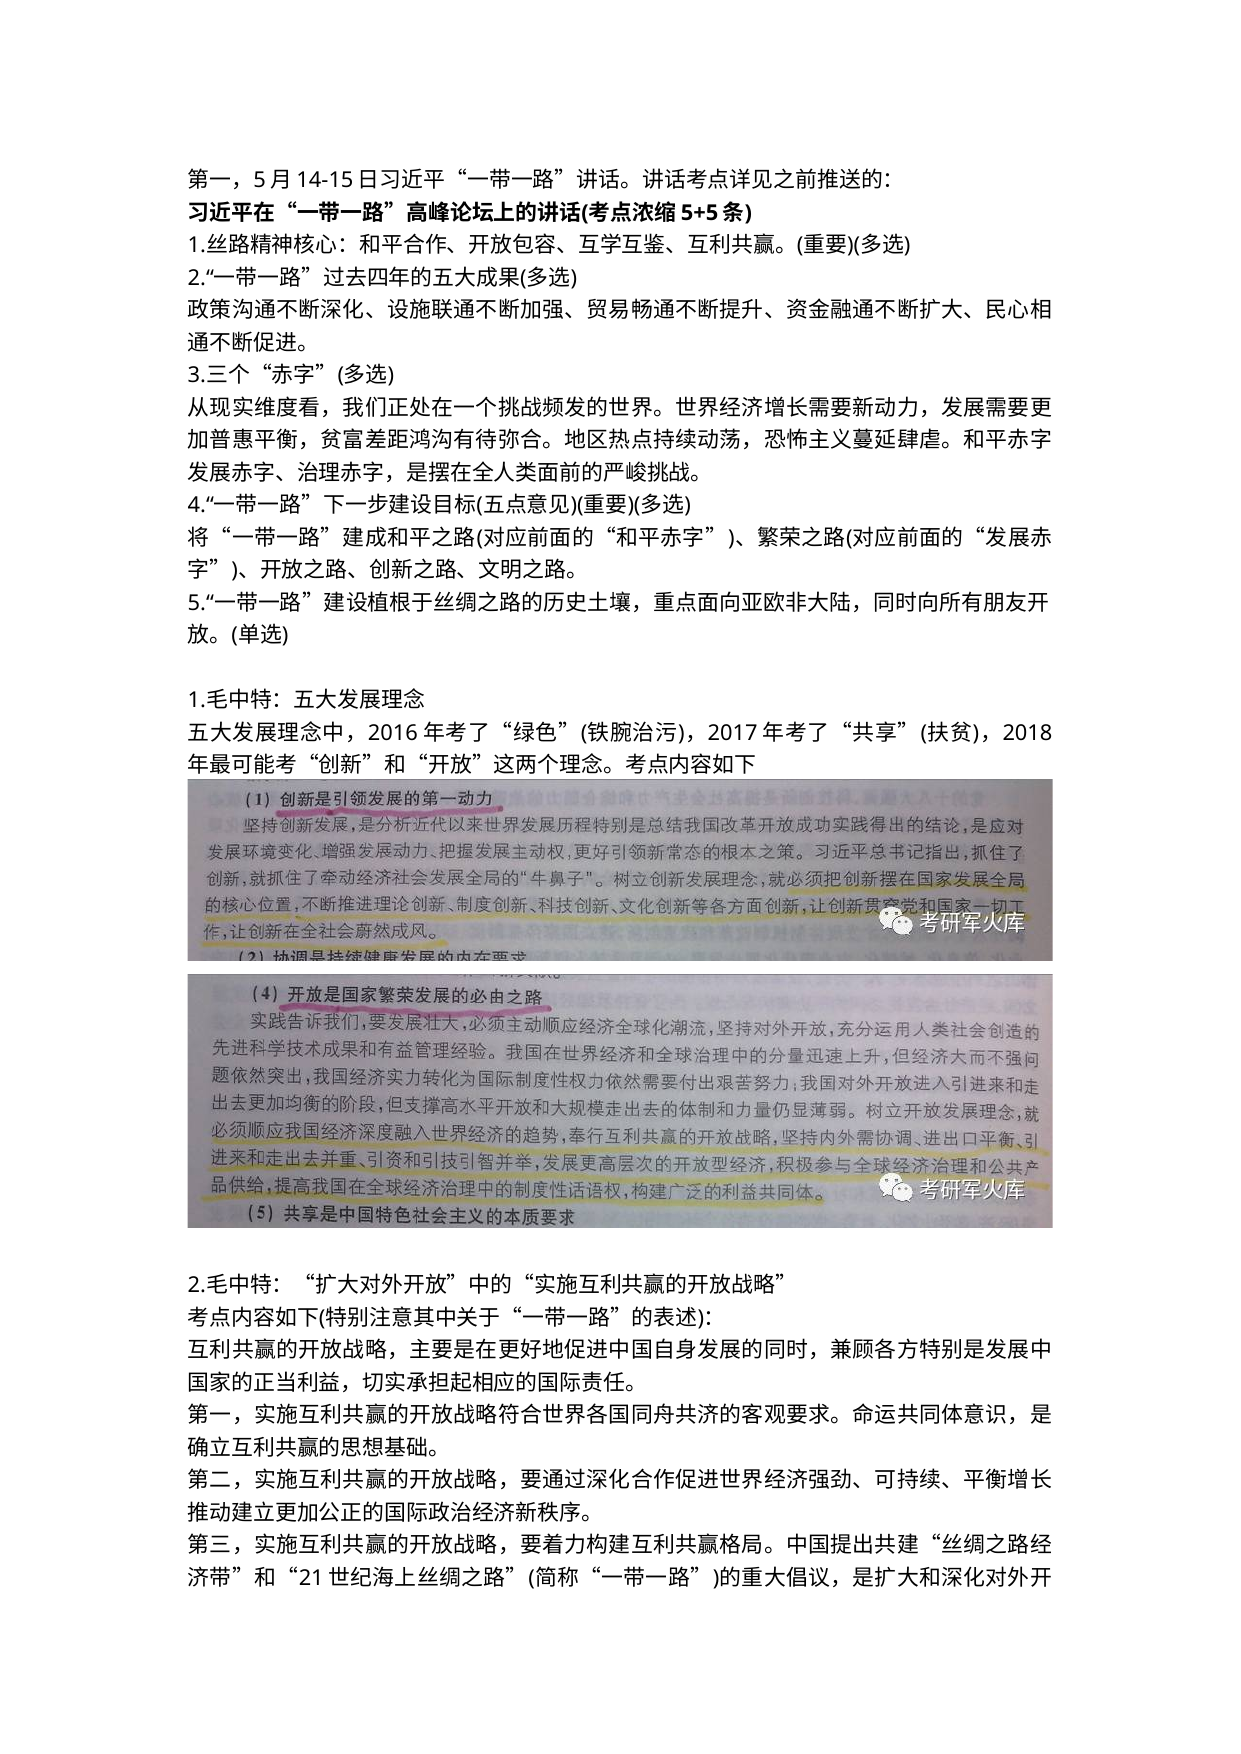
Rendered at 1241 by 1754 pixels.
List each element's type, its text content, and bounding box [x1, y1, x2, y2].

text 1.毛中特：五大发展理念 [187, 682, 1053, 714]
text 将“一带一路”建成和平之路(对应前面的“和平赤字”)、繁荣之路(对应前面的“发展赤字”)、开放之路、创新之路、文明之路。 [187, 519, 1053, 584]
text 习近平在“一带一路”高峰论坛上的讲话(考点浓缩5+5条) [187, 194, 1053, 227]
text 考点内容如下(特别注意其中关于“一带一路”的表述)： [187, 1299, 1053, 1332]
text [187, 1527, 1053, 1592]
text 1.丝路精神核心：和平合作、开放包容、互学互鉴、互利共赢。(重要)(多选) [187, 227, 1053, 259]
text 第二，实施互利共赢的开放战略，要通过深化合作促进世界经济强劲、可持续、平衡增长，推动建立更加公正的国际政治经济新秩序。 [187, 1462, 1053, 1527]
text 第一，5月14-15日习近平“一带一路”讲话。讲话考点详见之前推送的： [187, 162, 1053, 194]
text 互利共赢的开放战略，主要是在更好地促进中国自身发展的同时，兼顾各方特别是发展中国家的正当利益，切实承担起相应的国际责任。 [187, 1332, 1053, 1397]
text 2.“一带一路”过去四年的五大成果(多选) [187, 259, 1053, 292]
text 政策沟通不断深化、设施联通不断加强、贸易畅通不断提升、资金融通不断扩大、民心相通不断促进。 [187, 292, 1053, 357]
text 第一，实施互利共赢的开放战略符合世界各国同舟共济的客观要求。命运共同体意识，是确立互利共赢的思想基础。 [187, 1397, 1053, 1462]
picture [187, 779, 1053, 961]
text 五大发展理念中，2016年考了“绿色”(铁腕治污)，2017年考了“共享”(扶贫)，2018年最可能考“创新”和“开放”这两个理念。考点内容如下 [187, 714, 1053, 779]
text 5.“一带一路”建设植根于丝绸之路的历史土壤，重点面向亚欧非大陆，同时向所有朋友开放。(单选) [187, 584, 1053, 649]
text 2.毛中特：“扩大对外开放”中的“实施互利共赢的开放战略” [187, 1267, 1053, 1299]
text 从现实维度看，我们正处在一个挑战频发的世界。世界经济增长需要新动力，发展需要更加普惠平衡，贫富差距鸿沟有待弥合。地区热点持续动荡，恐怖主义蔓延肆虐。和平赤字、发展赤字、治理赤字，是摆在全人类面前的严峻挑战。 [187, 389, 1053, 487]
picture [187, 974, 1053, 1228]
text 4.“一带一路”下一步建设目标(五点意见)(重要)(多选) [187, 487, 1053, 519]
text 3.三个“赤字”(多选) [187, 357, 1053, 389]
